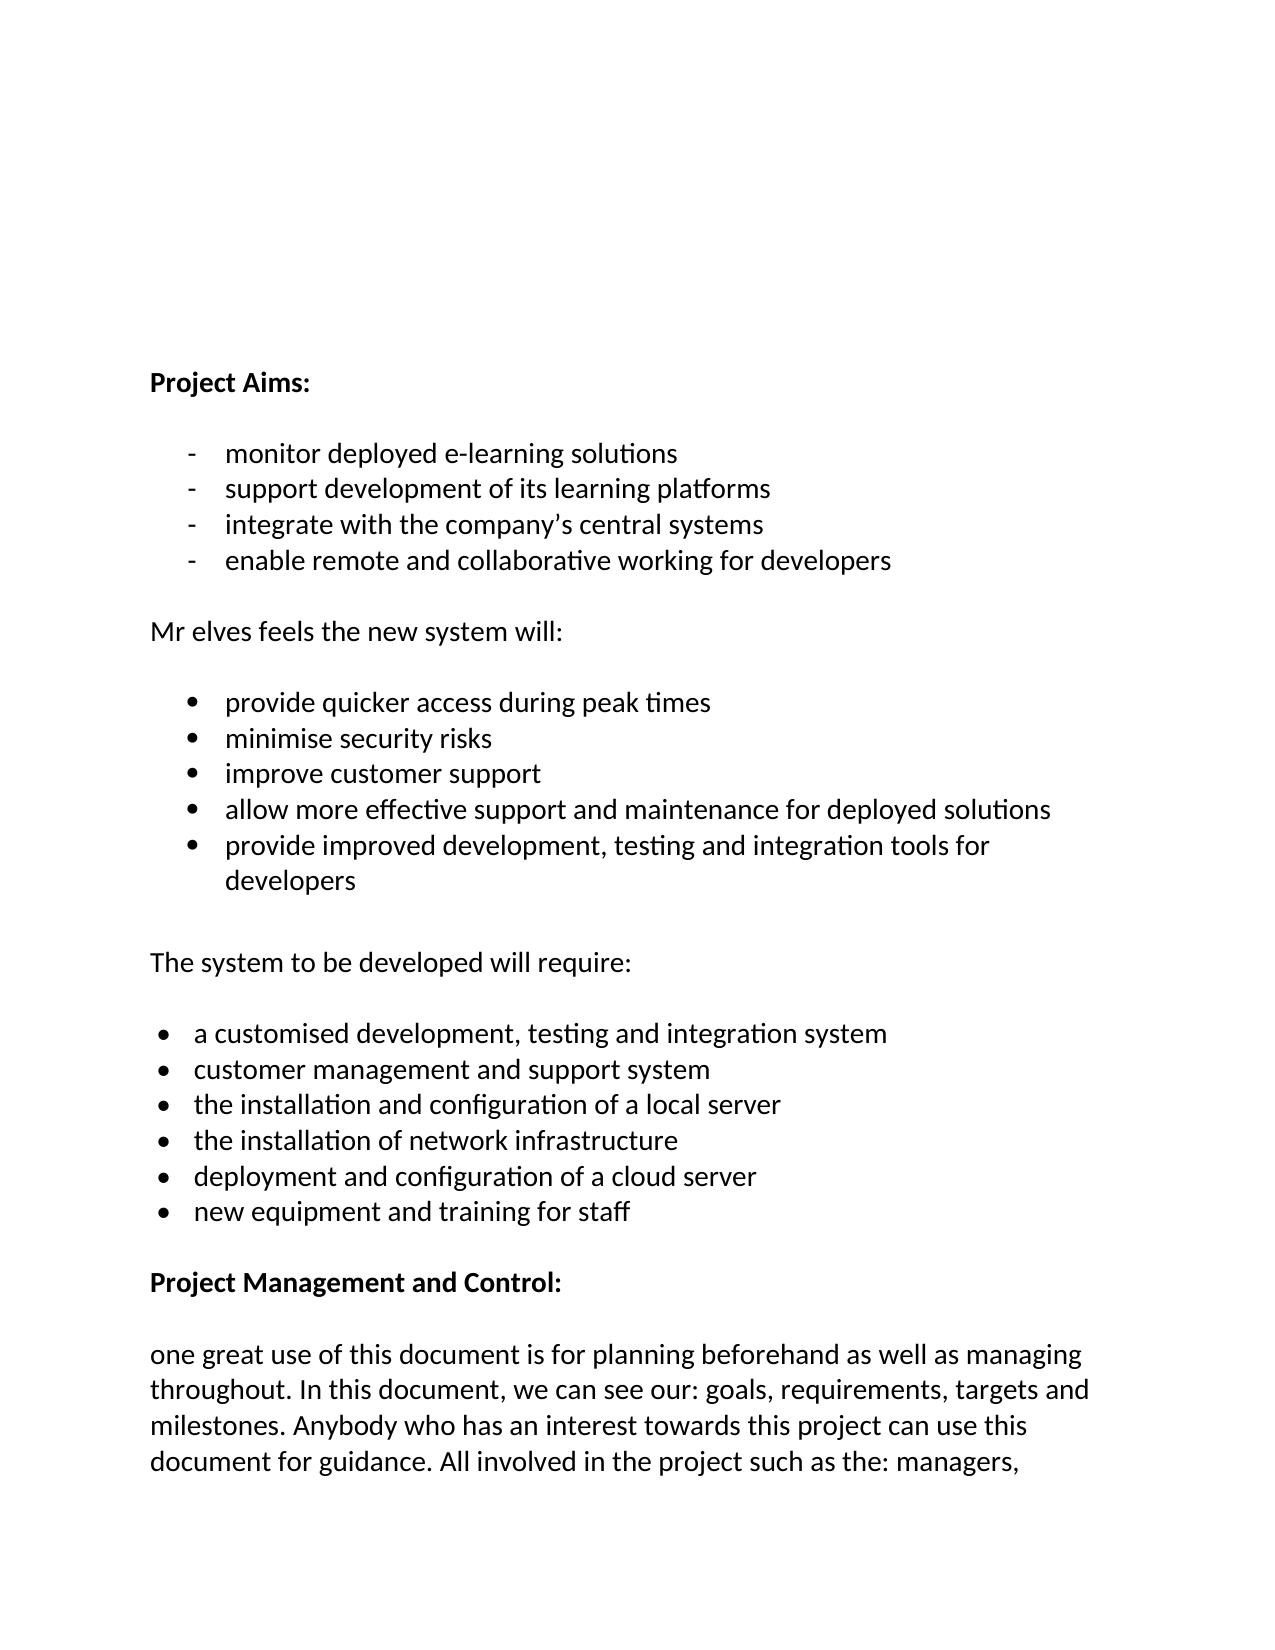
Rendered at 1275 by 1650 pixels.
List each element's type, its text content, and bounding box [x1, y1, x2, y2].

text Project Management and Control: [150, 1264, 1125, 1300]
list a customised development, testing and integration system [156, 1015, 1125, 1051]
text Mr elves feels the new system will: [150, 613, 1125, 649]
list provide quicker access during peak times [187, 684, 1125, 720]
list minimise security risks [187, 720, 1125, 756]
list enable remote and collaborative working for developers [187, 542, 1125, 577]
list monitor deployed e-learning solutions [187, 435, 1125, 471]
text Project Aims: [150, 364, 1125, 399]
list deployment and configuration of a cloud server [156, 1158, 1125, 1193]
list provide improved development, testing and integration tools for developers [187, 827, 1125, 898]
list new equipment and training for staff [156, 1193, 1125, 1229]
list integrate with the company’s central systems [187, 506, 1125, 542]
list support development of its learning platforms [187, 471, 1125, 506]
list the installation and configuration of a local server [156, 1086, 1125, 1122]
list improve customer support [187, 756, 1125, 791]
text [150, 1336, 1125, 1478]
list allow more effective support and maintenance for deployed solutions [187, 791, 1125, 827]
list customer management and support system [156, 1051, 1125, 1086]
list the installation of network infrastructure [156, 1122, 1125, 1158]
text The system to be developed will require: [150, 944, 1125, 979]
